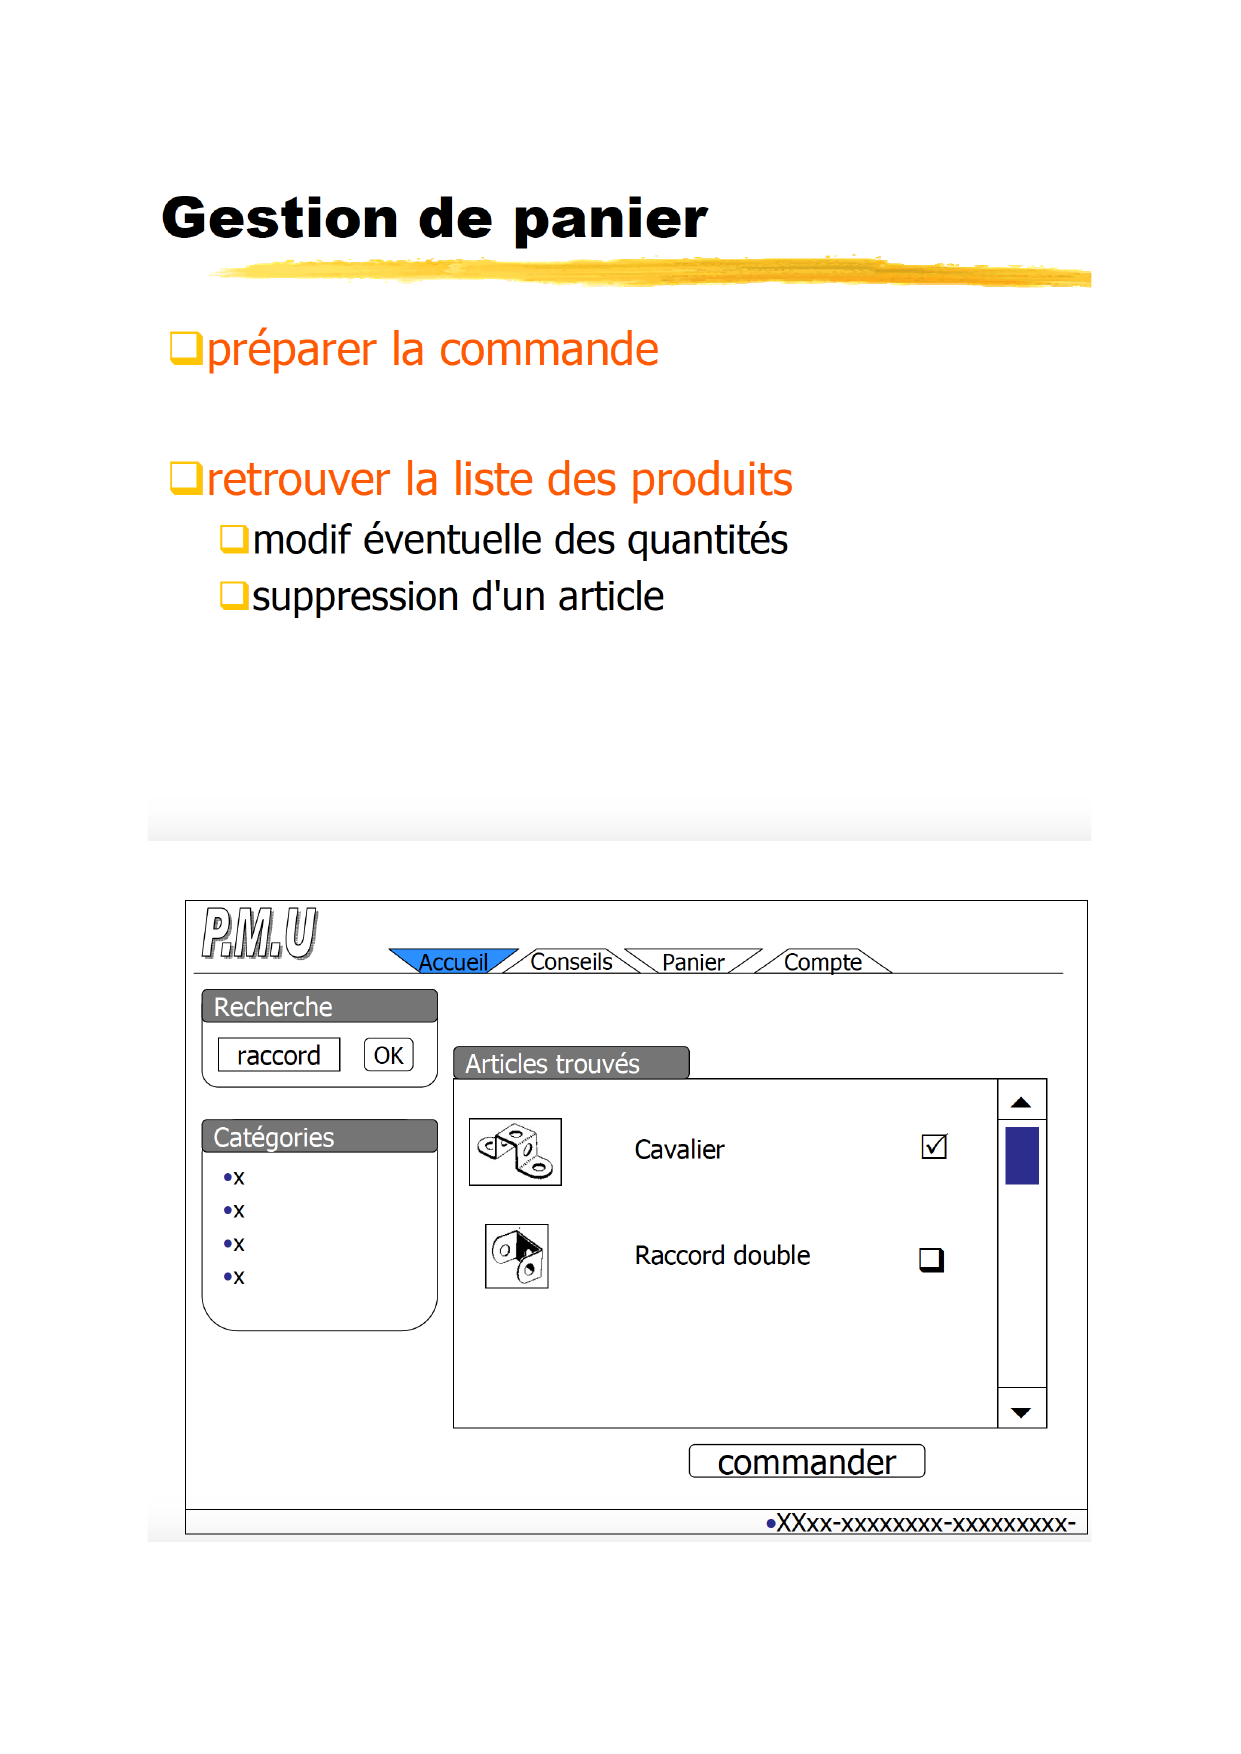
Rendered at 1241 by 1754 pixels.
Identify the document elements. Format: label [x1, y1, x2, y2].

picture [147, 147, 1092, 1542]
